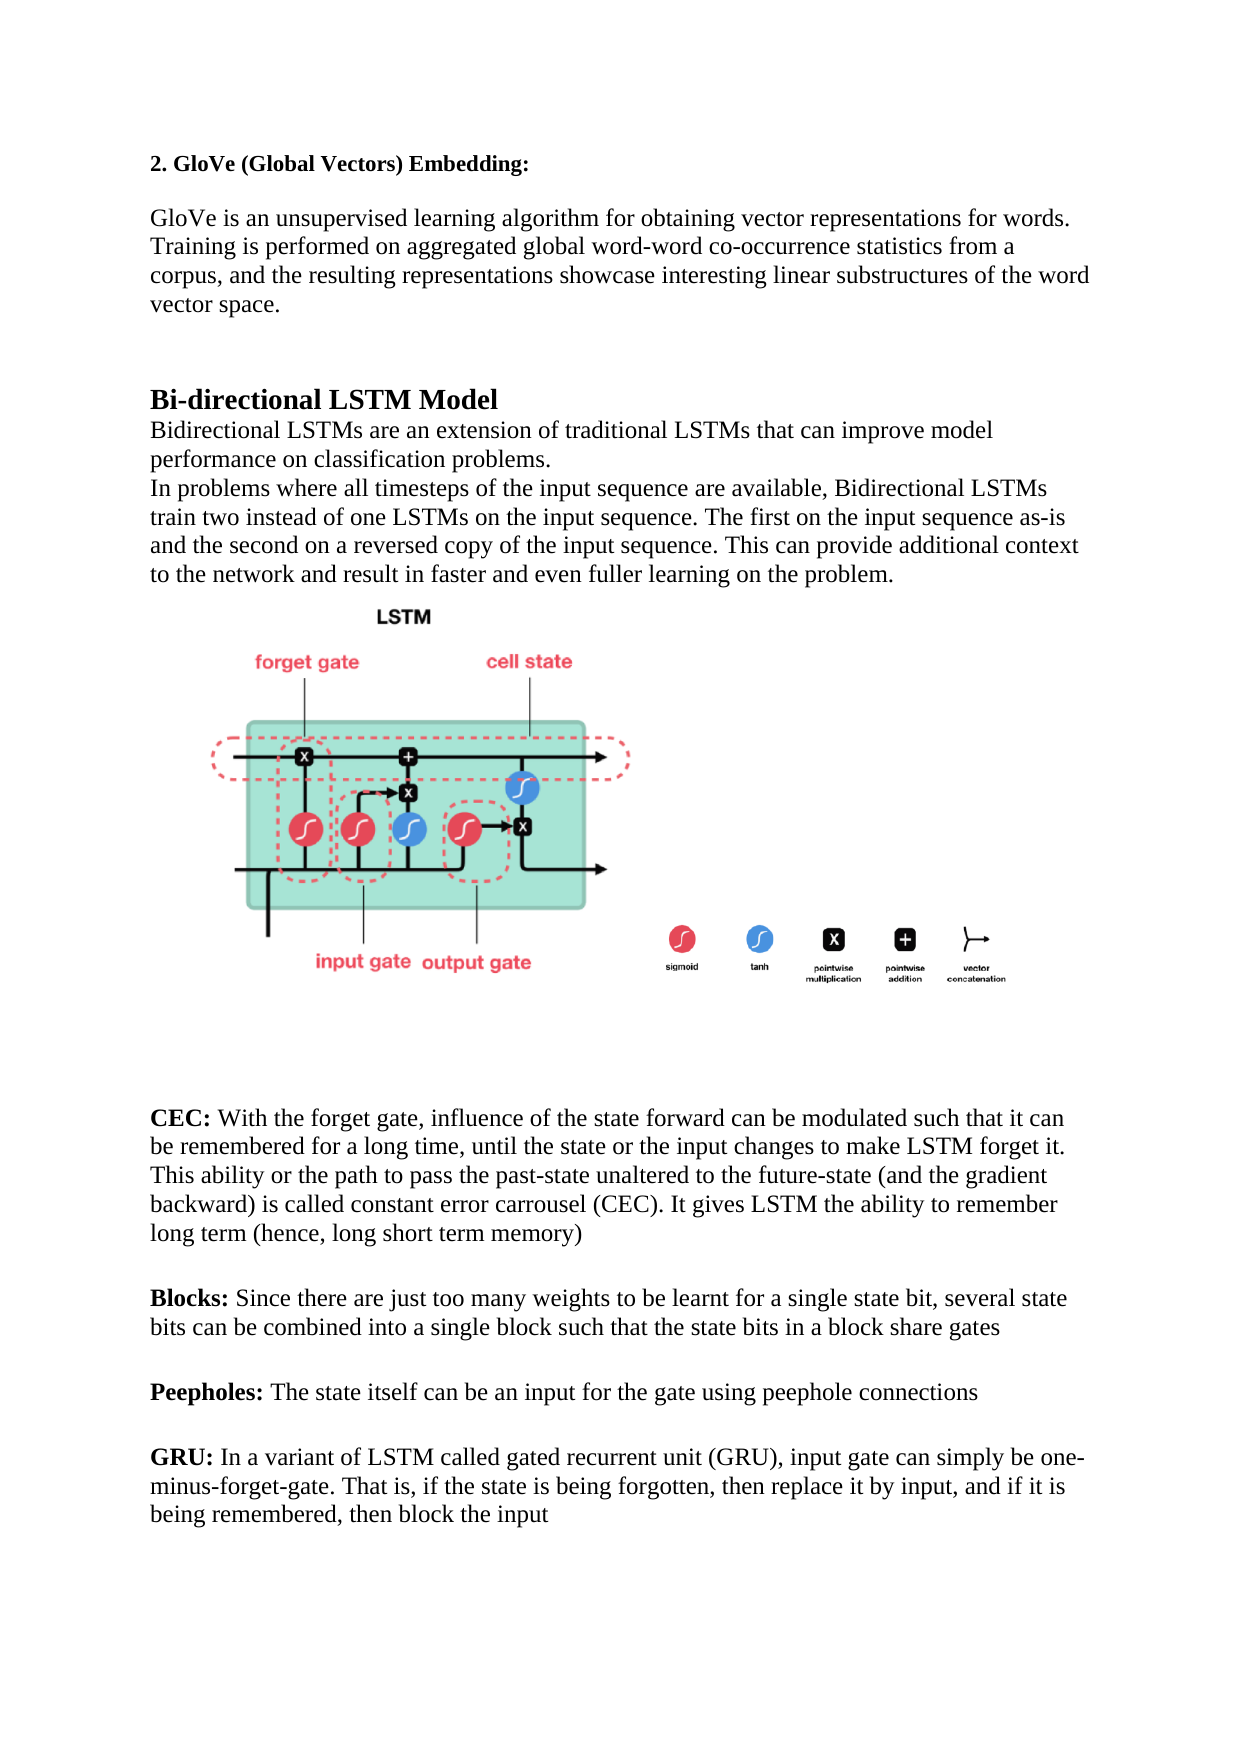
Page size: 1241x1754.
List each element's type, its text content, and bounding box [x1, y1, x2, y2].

text In problems where all timesteps of the input sequence are available, Bidirectional LSTMs train two instead of one LSTMs on the input sequence. The first on the input sequence as-is and the second on a reversed copy of the input sequence. This can provide additional context to the network and result in faster and even fuller learning on the problem. [150, 473, 1090, 588]
text 2. GloVe (Global Vectors) Embedding: [150, 150, 1090, 176]
text GloVe is an unsupervised learning algorithm for obtaining vector representations for words. Training is performed on aggregated global word-word co-occurrence statistics from a corpus, and the resulting representations showcase interesting linear substructures of the word vector space. [150, 203, 1090, 318]
text Peepholes: The state itself can be an input for the gate using peephole connections [150, 1377, 1090, 1406]
text Bidirectional LSTMs are an extension of traditional LSTMs that can improve model performance on classification problems. [150, 416, 1090, 473]
text Blocks: Since there are just too many weights to be learnt for a single state bit, several state bits can be combined into a single block such that the state bits in a block share gates [150, 1283, 1090, 1340]
picture [150, 591, 1115, 1039]
text CEC: With the forget gate, influence of the state forward can be modulated such that it can be remembered for a long time, until the state or the input changes to make LSTM forget it. This ability or the path to pass the past-state unaltered to the future-state (and the gradient backward) is called constant error carrousel (CEC). It gives LSTM the ability to remember long term (hence, long short term memory) [150, 1103, 1090, 1246]
text Bi-directional LSTM Model [150, 382, 1090, 416]
text GRU: In a variant of LSTM called gated recurrent unit (GRU), input gate can simply be one-minus-forget-gate. That is, if the state is being forgotten, then replace it by input, and if it is being remembered, then block the input [150, 1442, 1090, 1528]
